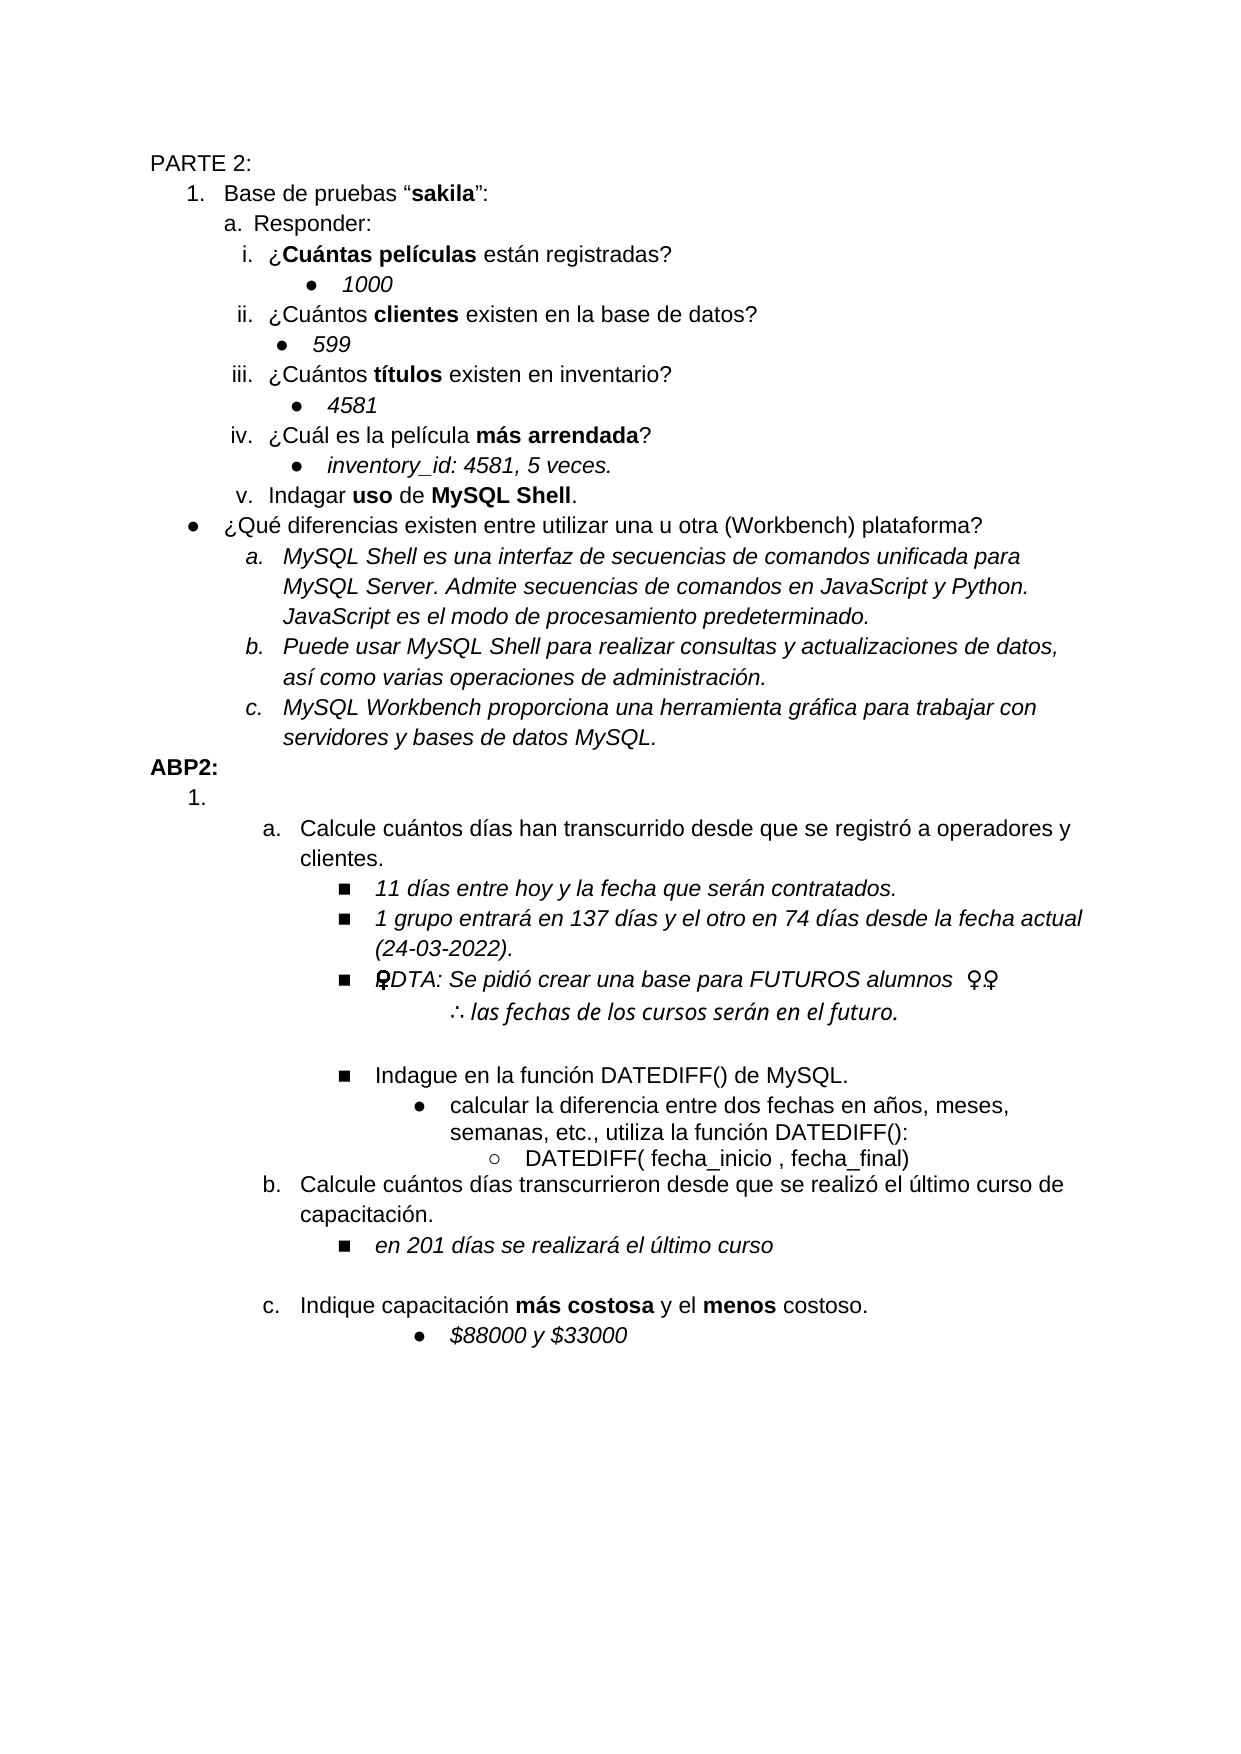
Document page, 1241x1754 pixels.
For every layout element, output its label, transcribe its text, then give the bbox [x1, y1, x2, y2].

list ¿Cuál es la película más arrendada? [253, 422, 1090, 448]
list 599 [275, 331, 1090, 358]
list Calcule cuántos días han transcurrido desde que se registró a operadores y clientes. [262, 814, 1090, 871]
list Indique capacitación más costosa y el menos costoso. [262, 1292, 1090, 1318]
list calcular la diferencia entre dos fechas en años, meses, semanas, etc., utiliza la función DATEDIFF(): [412, 1092, 1090, 1145]
list Indagar uso de MySQL Shell. [253, 482, 1090, 509]
list 11 días entre hoy y la fecha que serán contratados. [337, 875, 1090, 901]
list Indague en la función DATEDIFF() de MySQL. [337, 1062, 1090, 1088]
list Calcule cuántos días transcurrieron desde que se realizó el último curso de capacitación. [262, 1171, 1090, 1228]
list MySQL Shell es una interfaz de secuencias de comandos unificada para MySQL Server. Admite secuencias de comandos en JavaScript y Python. JavaScript es el modo de procesamiento predeterminado. [245, 543, 1090, 629]
list Base de pruebas “sakila”: [186, 180, 1090, 207]
text PARTE 2: [150, 150, 1090, 176]
list en 201 días se realizará el último curso [337, 1232, 1090, 1258]
text ABP2: [150, 754, 1090, 781]
list ¿Cuántos títulos existen en inventario? [253, 361, 1090, 388]
list DATEDIFF( fecha_inicio , fecha_final) [487, 1145, 1090, 1171]
list inventory_id: 4581, 5 veces. [289, 452, 1090, 478]
list Puede usar MySQL Shell para realizar consultas y actualizaciones de datos, así como varias operaciones de administración. [245, 633, 1090, 690]
list 1 grupo entrará en 137 días y el otro en 74 días desde la fecha actual (24-03-2022). [337, 905, 1090, 962]
list 1000 [304, 271, 1090, 297]
text ∴ las fechas de los cursos serán en el futuro. [375, 996, 1090, 1027]
list MySQL Workbench proporciona una herramienta gráfica para trabajar con servidores y bases de datos MySQL. [245, 694, 1090, 750]
list PDTA: Se pidió crear una base para FUTUROS alumnos 🤷‍♀️. [337, 966, 1090, 992]
list Responder: [224, 210, 1090, 237]
list 4581 [289, 392, 1090, 418]
list ¿Cuántos clientes existen en la base de datos? [253, 301, 1090, 327]
list ¿Qué diferencias existen entre utilizar una u otra (Workbench) plataforma? [186, 512, 1090, 539]
list $88000 y $33000 [412, 1322, 1090, 1349]
list ¿Cuántas películas están registradas? [253, 241, 1090, 267]
